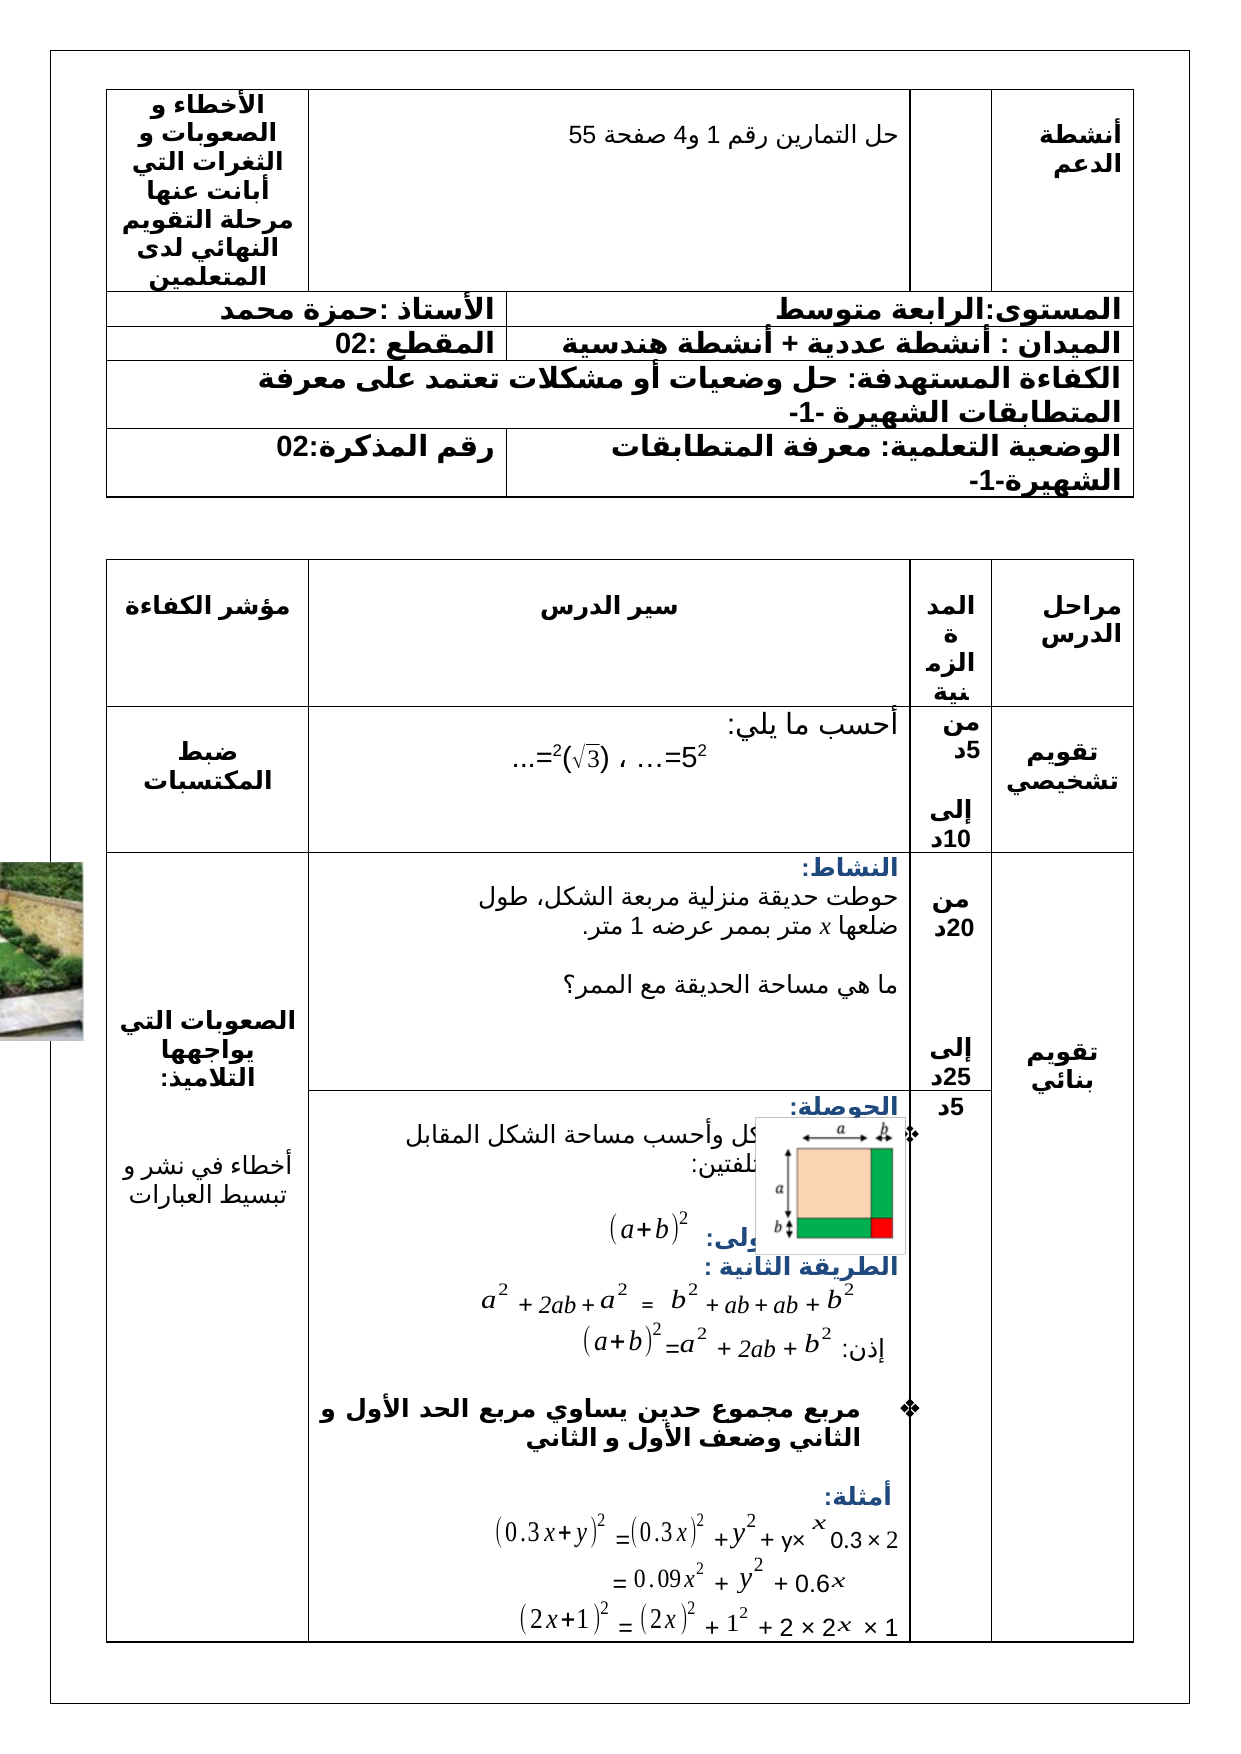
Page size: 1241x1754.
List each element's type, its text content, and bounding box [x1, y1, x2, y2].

picture [0, 862, 84, 1041]
picture [753, 1115, 908, 1257]
table_cell النشاط: حوطت حديقة منزلية مربعة الشكل، طول ضلعها x متر بممر عرضه 1 متر. ما هي مساحة الحديقة مع الممر؟ [309, 853, 909, 1090]
table_cell [911, 90, 991, 291]
table_cell الأستاذ :حمزة محمد [107, 292, 506, 326]
table_header مراحل الدرس [992, 560, 1133, 706]
table_cell من20د إلى25د [911, 853, 991, 1090]
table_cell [107, 90, 308, 291]
table_cell المستوى:الرابعة متوسط [507, 292, 1133, 326]
table_cell الكفاءة المستهدفة: حل وضعيات أو مشكلات تعتمد على معرفة المتطابقات الشهيرة -1- [107, 361, 1133, 428]
table_cell 5د [911, 1091, 991, 1641]
table_cell الميدان : أنشطة عددية + أنشطة هندسية [507, 327, 1133, 360]
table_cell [309, 90, 909, 291]
table_cell تقويم تشخيصي [992, 707, 1133, 852]
table_header المدة الزمنية [911, 560, 991, 706]
table_cell المقطع :02 [107, 327, 506, 360]
table_cell أنشطة الدعم [992, 90, 1133, 291]
table_cell الوضعية التعلمية: معرفة المتطابقات الشهيرة-1- [507, 429, 1133, 496]
table_header مؤشر الكفاءة [107, 560, 308, 706]
table_cell تقويم بنائي [992, 853, 1133, 1641]
table_cell ضبط المكتسبات [107, 707, 308, 852]
table_header سير الدرس [309, 560, 909, 706]
table_cell رقم المذكرة:02 [107, 429, 506, 496]
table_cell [309, 1091, 909, 1641]
table_cell أحسب ما يلي: 52=… ، ()2=... [309, 707, 909, 852]
table_cell الصعوبات التي يواجهها التلاميذ: أخطاء في نشر و تبسيط العبارات [107, 853, 308, 1641]
table_cell من5د إلى10د [911, 707, 991, 852]
